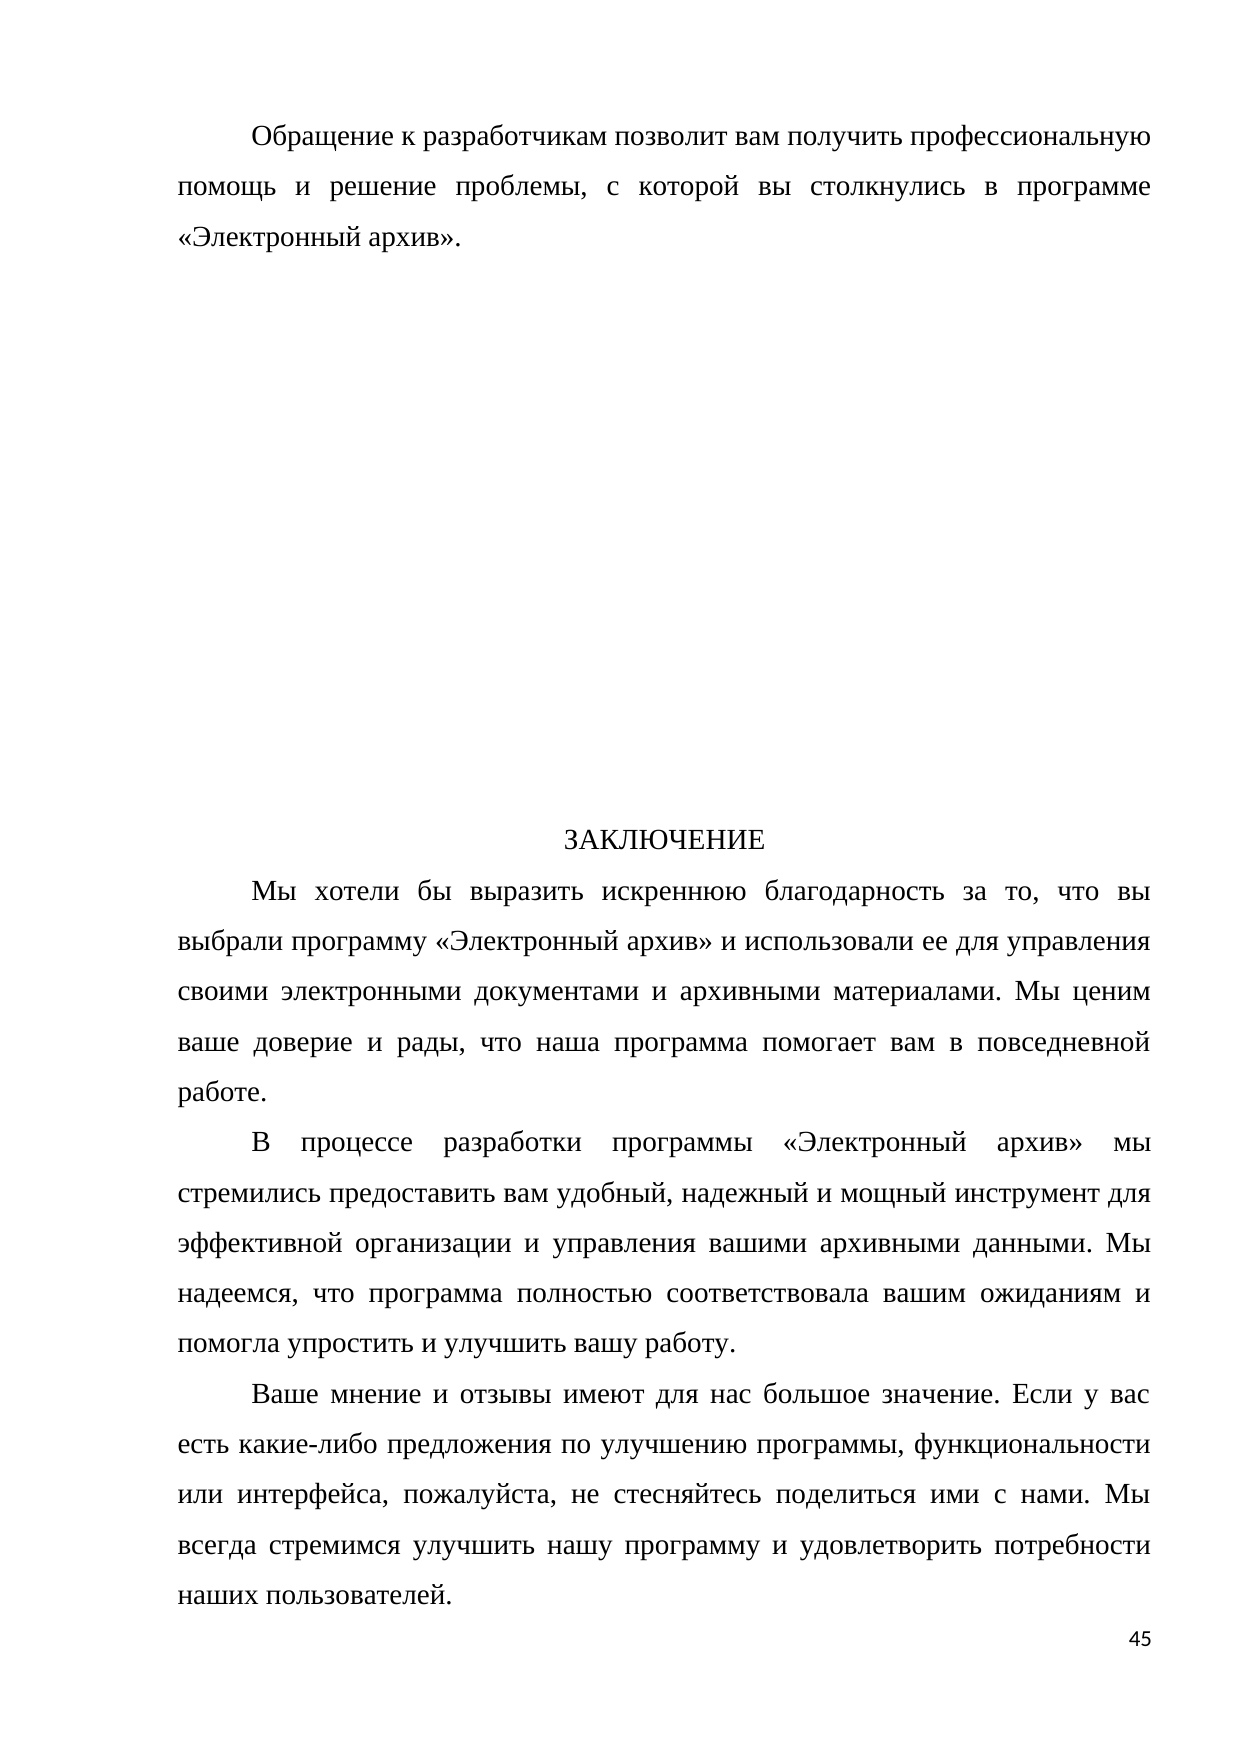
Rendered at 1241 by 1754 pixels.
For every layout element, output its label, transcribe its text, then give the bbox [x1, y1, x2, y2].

text В процессе разработки программы «Электронный архив» мы стремились предоставить вам удобный, надежный и мощный инструмент для эффективной организации и управления вашими архивными данными. Мы надеемся, что программа полностью соответствовала вашим ожиданиям и помогла упростить и улучшить вашу работу. [177, 1124, 1152, 1359]
text Обращение к разработчикам позволит вам получить профессиональную помощь и решение проблемы, с которой вы столкнулись в программе «Электронный архив». [177, 118, 1152, 252]
text Ваше мнение и отзывы имеют для нас большое значение. Если у вас есть какие-либо предложения по улучшению программы, функциональности или интерфейса, пожалуйста, не стесняйтесь поделиться ими с нами. Мы всегда стремимся улучшить нашу программу и удовлетворить потребности наших пользователей. [177, 1376, 1152, 1611]
text ЗАКЛЮЧЕНИЕ [177, 822, 1152, 856]
text Мы хотели бы выразить искреннюю благодарность за то, что вы выбрали программу «Электронный архив» и использовали ее для управления своими электронными документами и архивными материалами. Мы ценим ваше доверие и рады, что наша программа помогает вам в повседневной работе. [177, 873, 1152, 1108]
